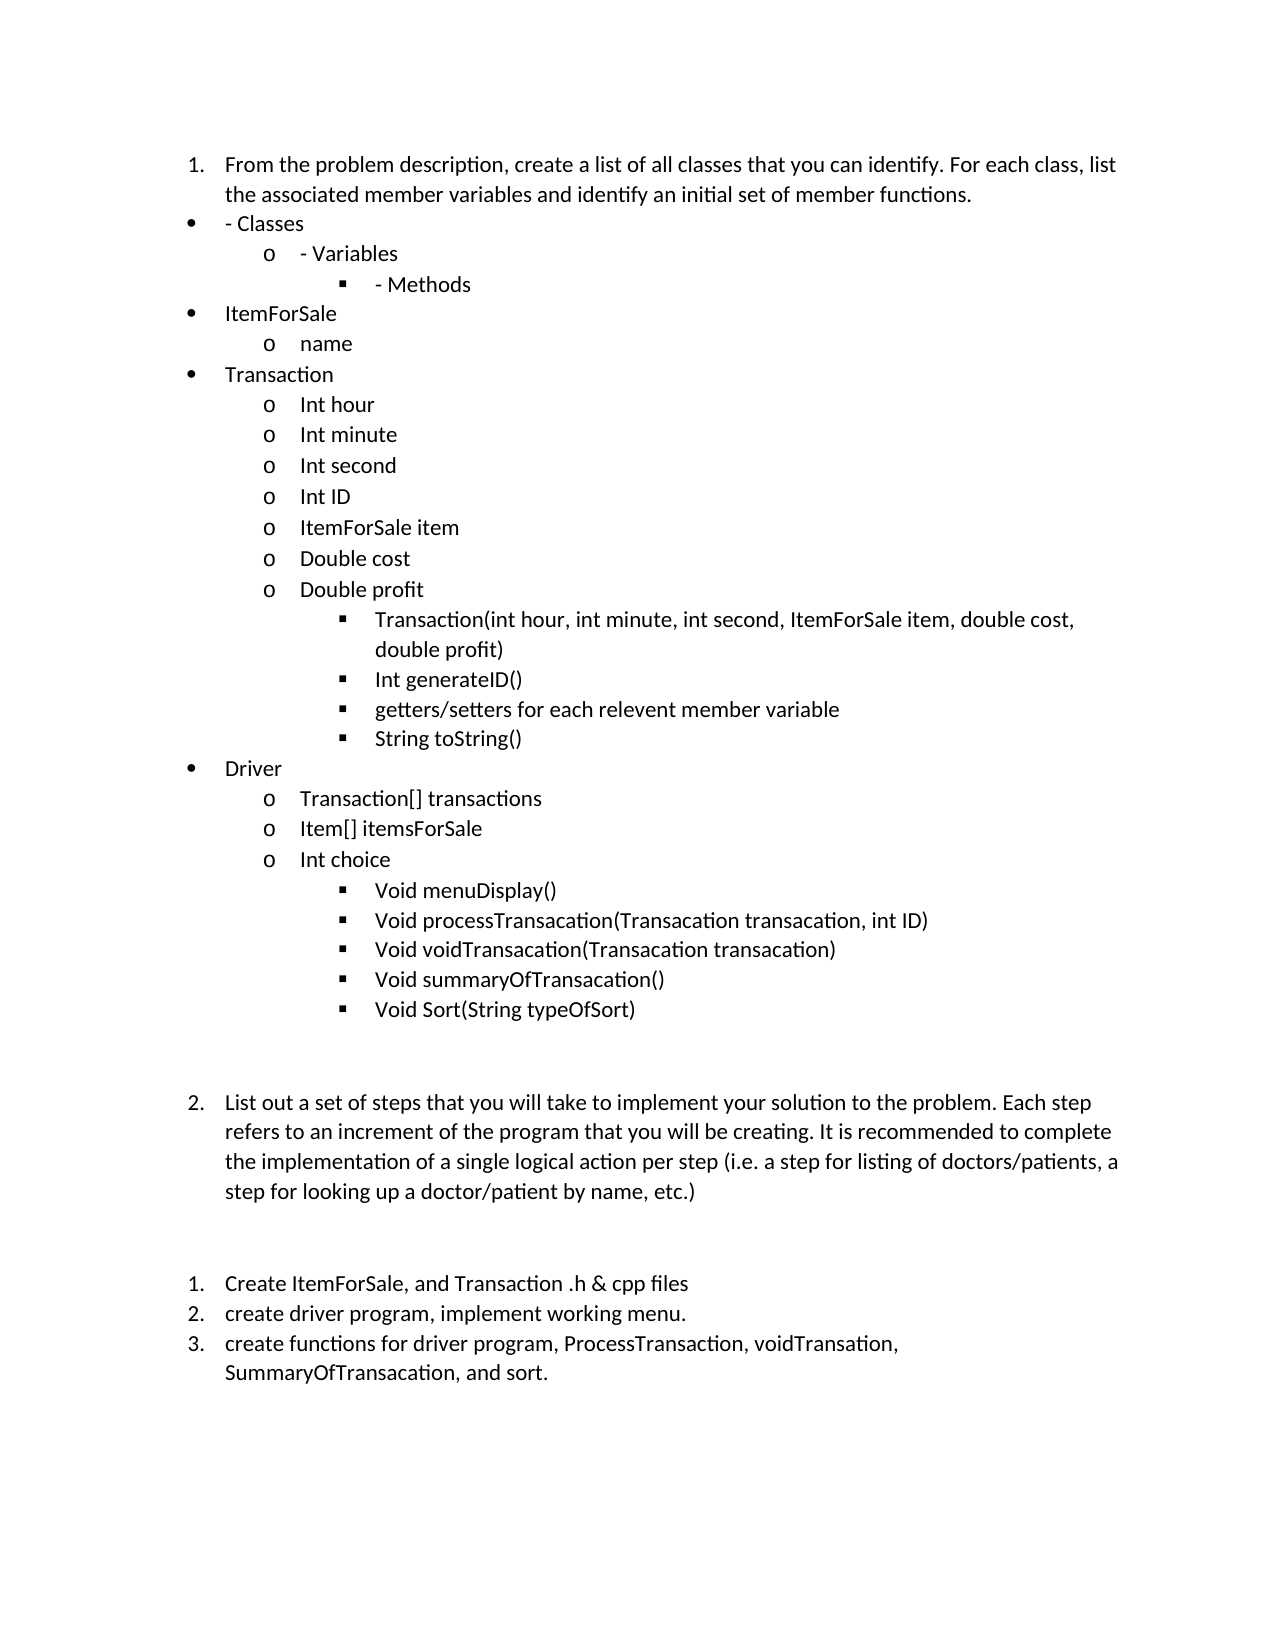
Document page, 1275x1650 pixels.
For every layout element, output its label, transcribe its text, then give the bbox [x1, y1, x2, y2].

list Void Sort(String typeOfSort) [337, 995, 1125, 1023]
list Transaction[] transactions [262, 784, 1125, 813]
list name [262, 329, 1125, 358]
list ItemForSale [187, 299, 1125, 328]
list Create ItemForSale, and Transaction .h & cpp files [187, 1269, 1125, 1297]
list Int choice [262, 845, 1125, 874]
list Transaction [187, 360, 1125, 388]
list - Classes [187, 209, 1125, 237]
list Item[] itemsForSale [262, 814, 1125, 844]
list Double profit [262, 575, 1125, 604]
list Int minute [262, 421, 1125, 450]
list String toString() [337, 724, 1125, 752]
list create functions for driver program, ProcessTransaction, voidTransation, SummaryOfTransacation, and sort. [187, 1329, 1125, 1387]
list Int generateID() [337, 665, 1125, 693]
list - Methods [337, 270, 1125, 298]
list Int ID [262, 482, 1125, 511]
list Int second [262, 451, 1125, 481]
list ItemForSale item [262, 513, 1125, 542]
list Void menuDisplay() [337, 876, 1125, 904]
list Void summaryOfTransacation() [337, 965, 1125, 993]
list Int hour [262, 390, 1125, 419]
list Driver [187, 754, 1125, 782]
list Void voidTransacation(Transacation transacation) [337, 936, 1125, 964]
list From the problem description, create a list of all classes that you can identify. For each class, list the associated member variables and identify an initial set of member functions. [187, 150, 1125, 208]
list Double cost [262, 544, 1125, 573]
list getters/setters for each relevent member variable [337, 695, 1125, 723]
list Void processTransacation(Transacation transacation, int ID) [337, 906, 1125, 934]
list create driver program, implement working menu. [187, 1299, 1125, 1327]
list - Variables [262, 239, 1125, 268]
list List out a set of steps that you will take to implement your solution to the problem. Each step refers to an increment of the program that you will be creating. It is recommended to complete the implementation of a single logical action per step (i.e. a step for listing of doctors/patients, a step for looking up a doctor/patient by name, etc.) [187, 1088, 1125, 1205]
list Transaction(int hour, int minute, int second, ItemForSale item, double cost, double profit) [337, 606, 1125, 663]
